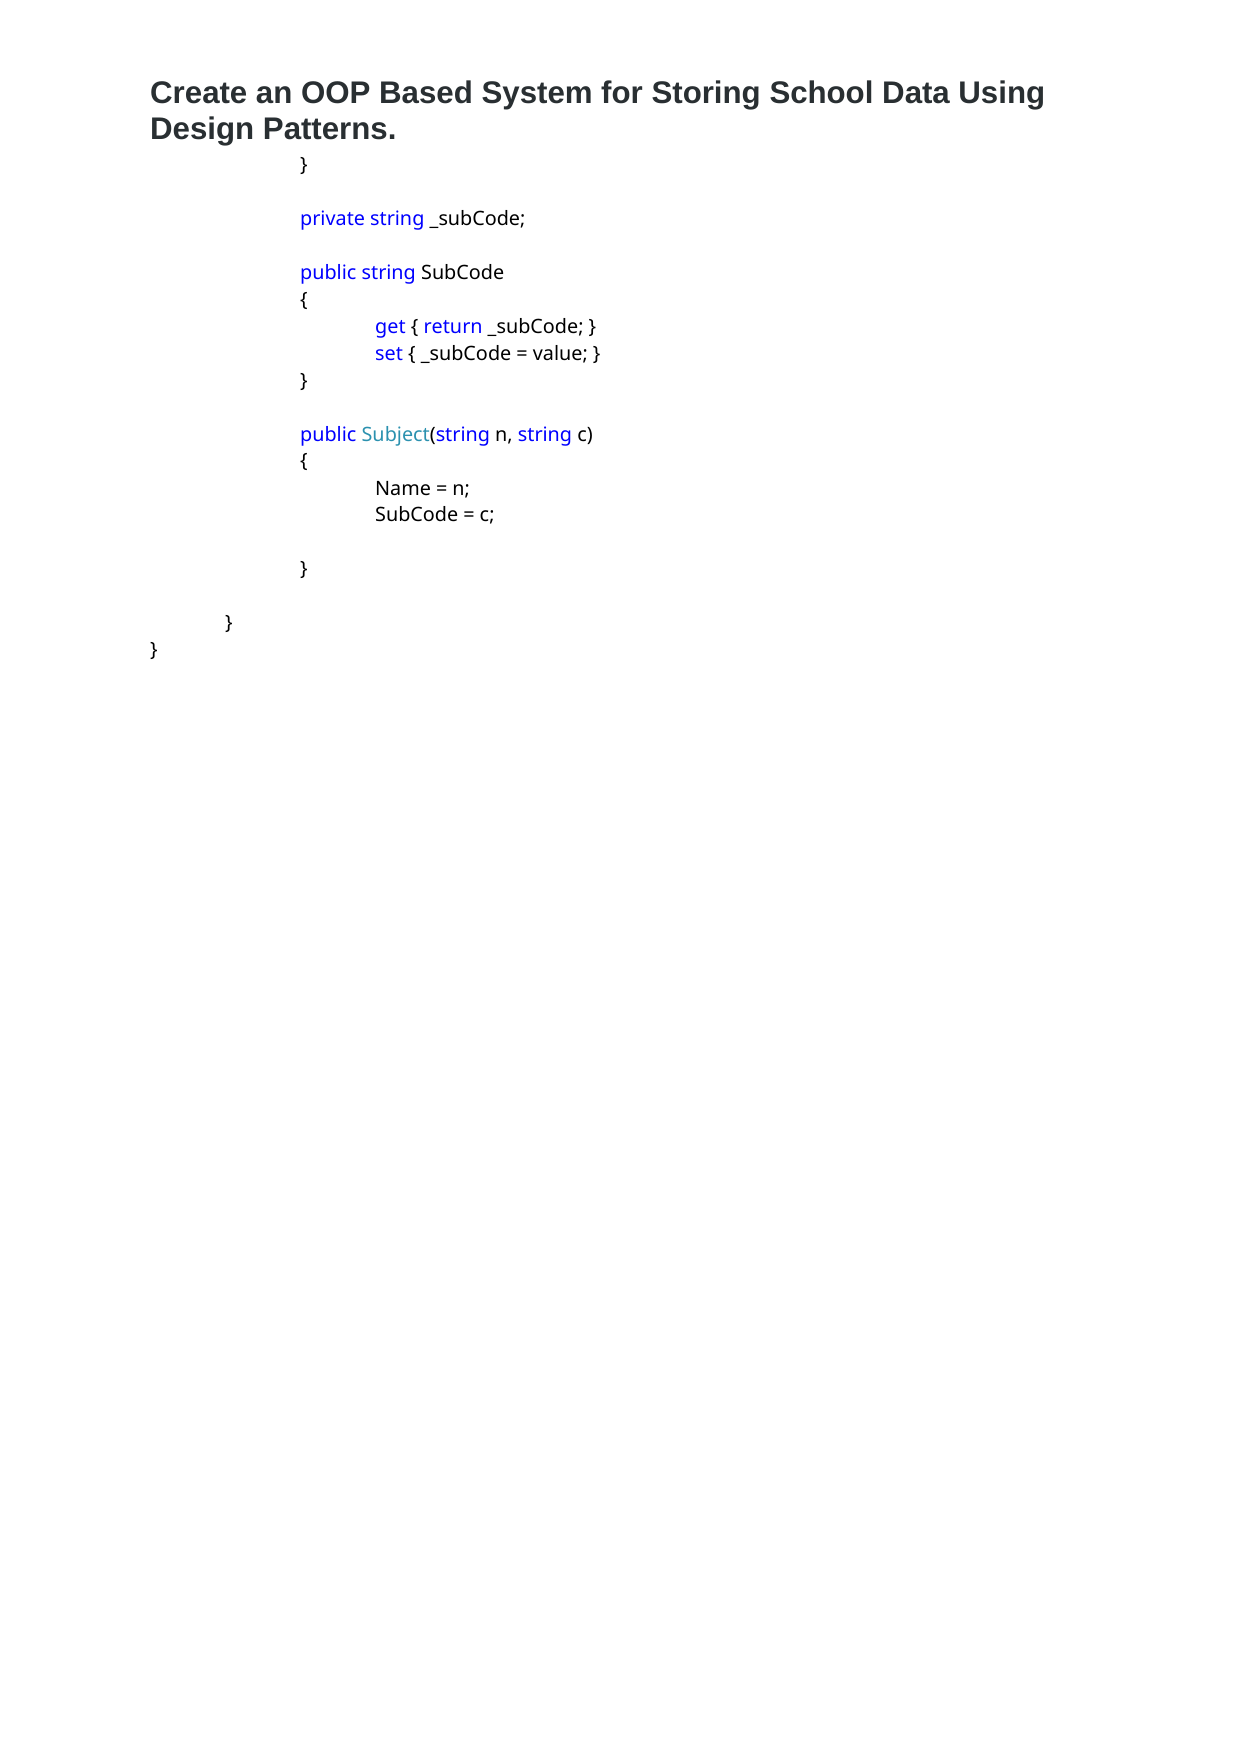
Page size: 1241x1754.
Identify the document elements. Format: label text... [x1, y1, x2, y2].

text get { return _subCode; } [150, 312, 1090, 339]
text SubCode = c; [150, 501, 1090, 528]
text set { _subCode = value; } [150, 339, 1090, 366]
text Name = n; [150, 474, 1090, 501]
text public string SubCode [150, 258, 1090, 285]
text { [150, 285, 1090, 312]
text } [150, 366, 1090, 393]
text } [150, 555, 1090, 582]
text private string _subCode; [150, 204, 1090, 231]
text public Subject(string n, string c) [150, 420, 1090, 447]
text } [150, 150, 1090, 177]
text { [150, 447, 1090, 474]
text } [150, 636, 1090, 663]
text } [150, 609, 1090, 636]
